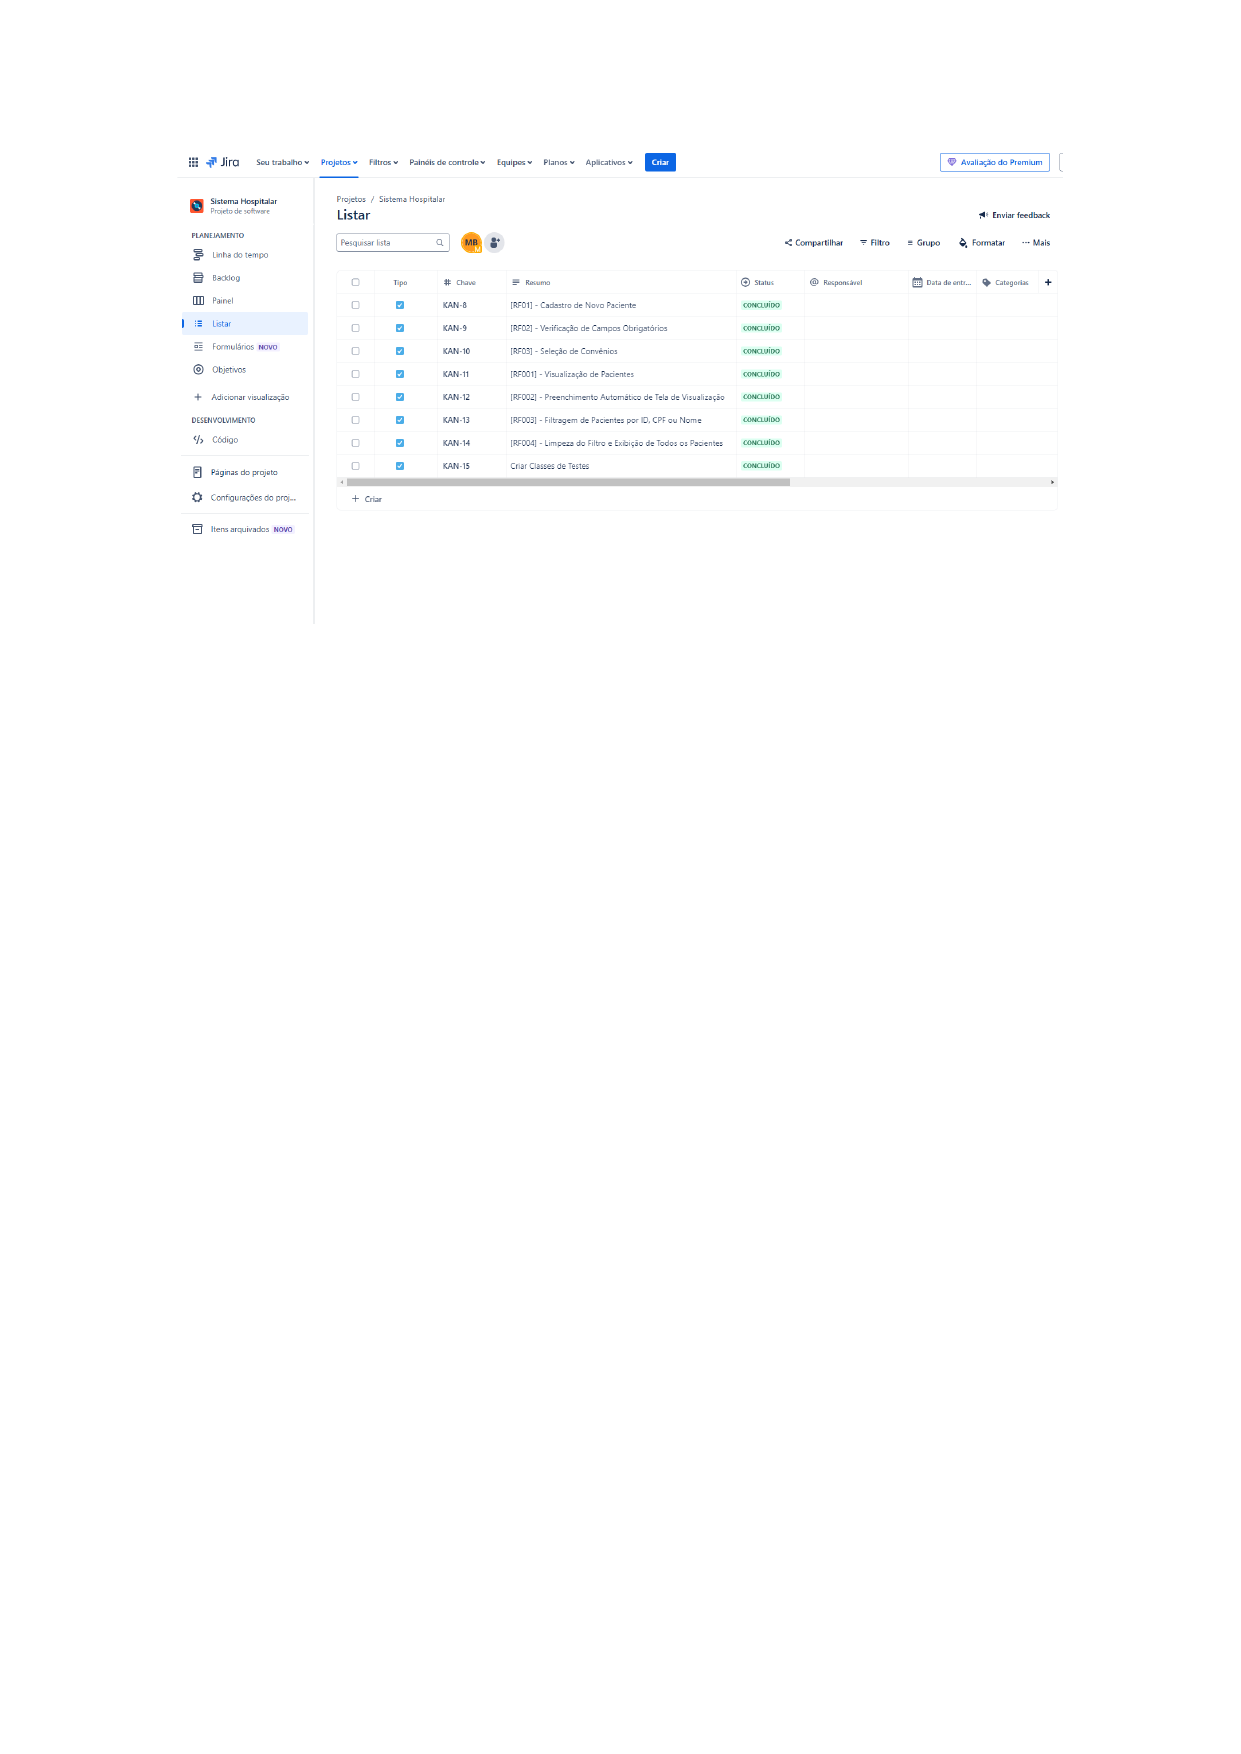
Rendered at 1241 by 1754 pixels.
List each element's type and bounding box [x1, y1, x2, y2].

picture [177, 147, 1063, 624]
